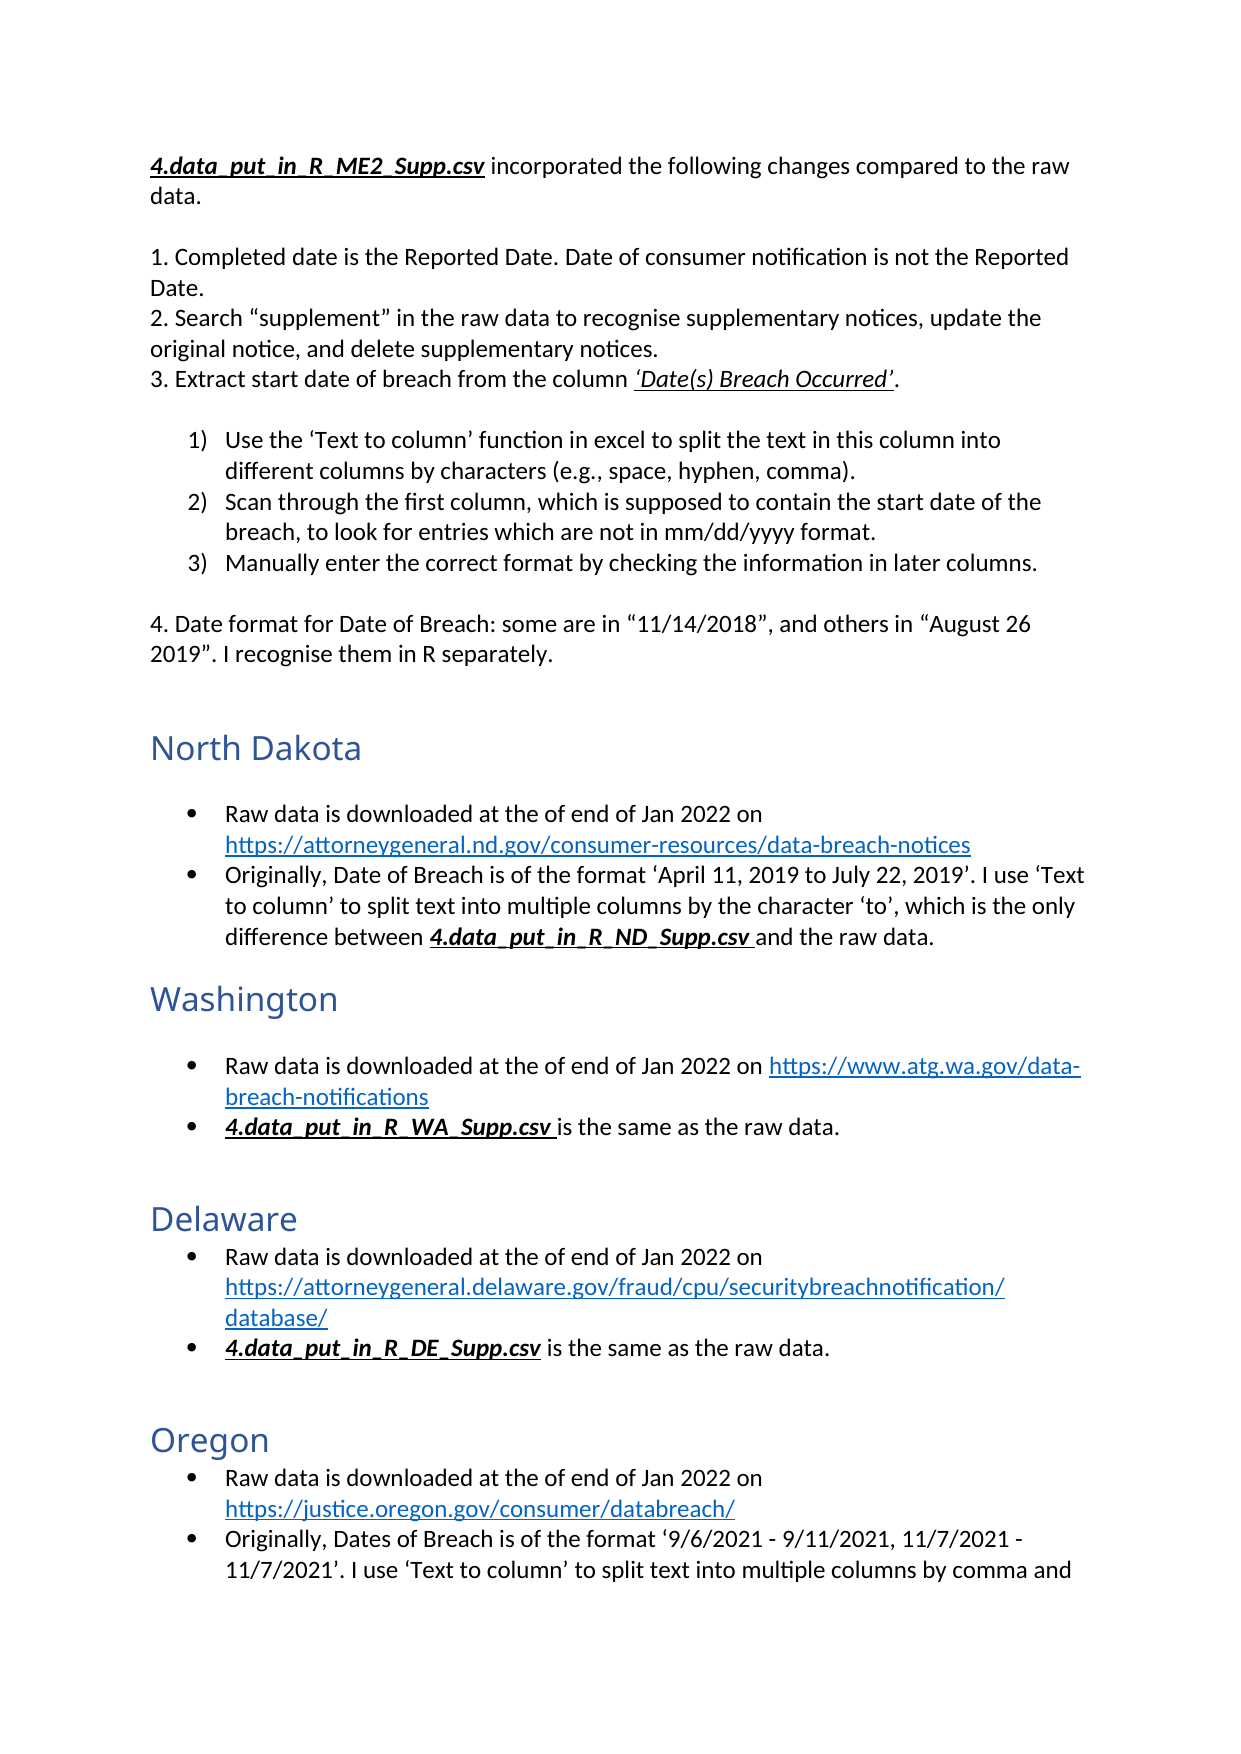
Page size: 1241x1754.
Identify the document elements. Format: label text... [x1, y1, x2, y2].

text 2. Search “supplement” in the raw data to recognise supplementary notices, update the original notice, and delete supplementary notices. [150, 303, 1090, 364]
list 4.data_put_in_R_WA_Supp.csv is the same as the raw data. [187, 1111, 1090, 1142]
subtitle Washington [150, 976, 1090, 1022]
list Raw data is downloaded at the of end of Jan 2022 on https://attorneygeneral.nd.gov/consumer-resources/data-breach-notices [187, 798, 1090, 859]
list Raw data is downloaded at the of end of Jan 2022 on https://attorneygeneral.delaware.gov/fraud/cpu/securitybreachnotification/database/ [187, 1241, 1090, 1333]
subtitle Delaware [150, 1196, 1090, 1241]
text 3. Extract start date of breach from the column ‘Date(s) Breach Occurred’. [150, 364, 1090, 394]
list Raw data is downloaded at the of end of Jan 2022 on https://www.atg.wa.gov/data-breach-notifications [187, 1050, 1090, 1111]
list Use the ‘Text to column’ function in excel to split the text in this column into different columns by characters (e.g., space, hyphen, comma). [187, 425, 1090, 486]
subtitle North Dakota [150, 724, 1090, 770]
list Manually enter the correct format by checking the information in later columns. [187, 547, 1090, 577]
list Scan through the first column, which is supposed to contain the start date of the breach, to look for entries which are not in mm/dd/yyyy format. [187, 486, 1090, 547]
text 1. Completed date is the Reported Date. Date of consumer notification is not the Reported Date. [150, 242, 1090, 303]
text 4.data_put_in_R_ME2_Supp.csv incorporated the following changes compared to the raw data. [150, 150, 1090, 211]
subtitle Oregon [150, 1417, 1090, 1462]
list Originally, Date of Breach is of the format ‘April 11, 2019 to July 22, 2019’. I use ‘Text to column’ to split text into multiple columns by the character ‘to’, which is the only difference between 4.data_put_in_R_ND_Supp.csv and the raw data. [187, 859, 1090, 951]
list Raw data is downloaded at the of end of Jan 2022 on https://justice.oregon.gov/consumer/databreach/ [187, 1462, 1090, 1523]
text 4. Date format for Date of Breach: some are in “11/14/2018”, and others in “August 26 2019”. I recognise them in R separately. [150, 608, 1090, 669]
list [187, 1523, 1090, 1584]
list 4.data_put_in_R_DE_Supp.csv is the same as the raw data. [187, 1333, 1090, 1363]
